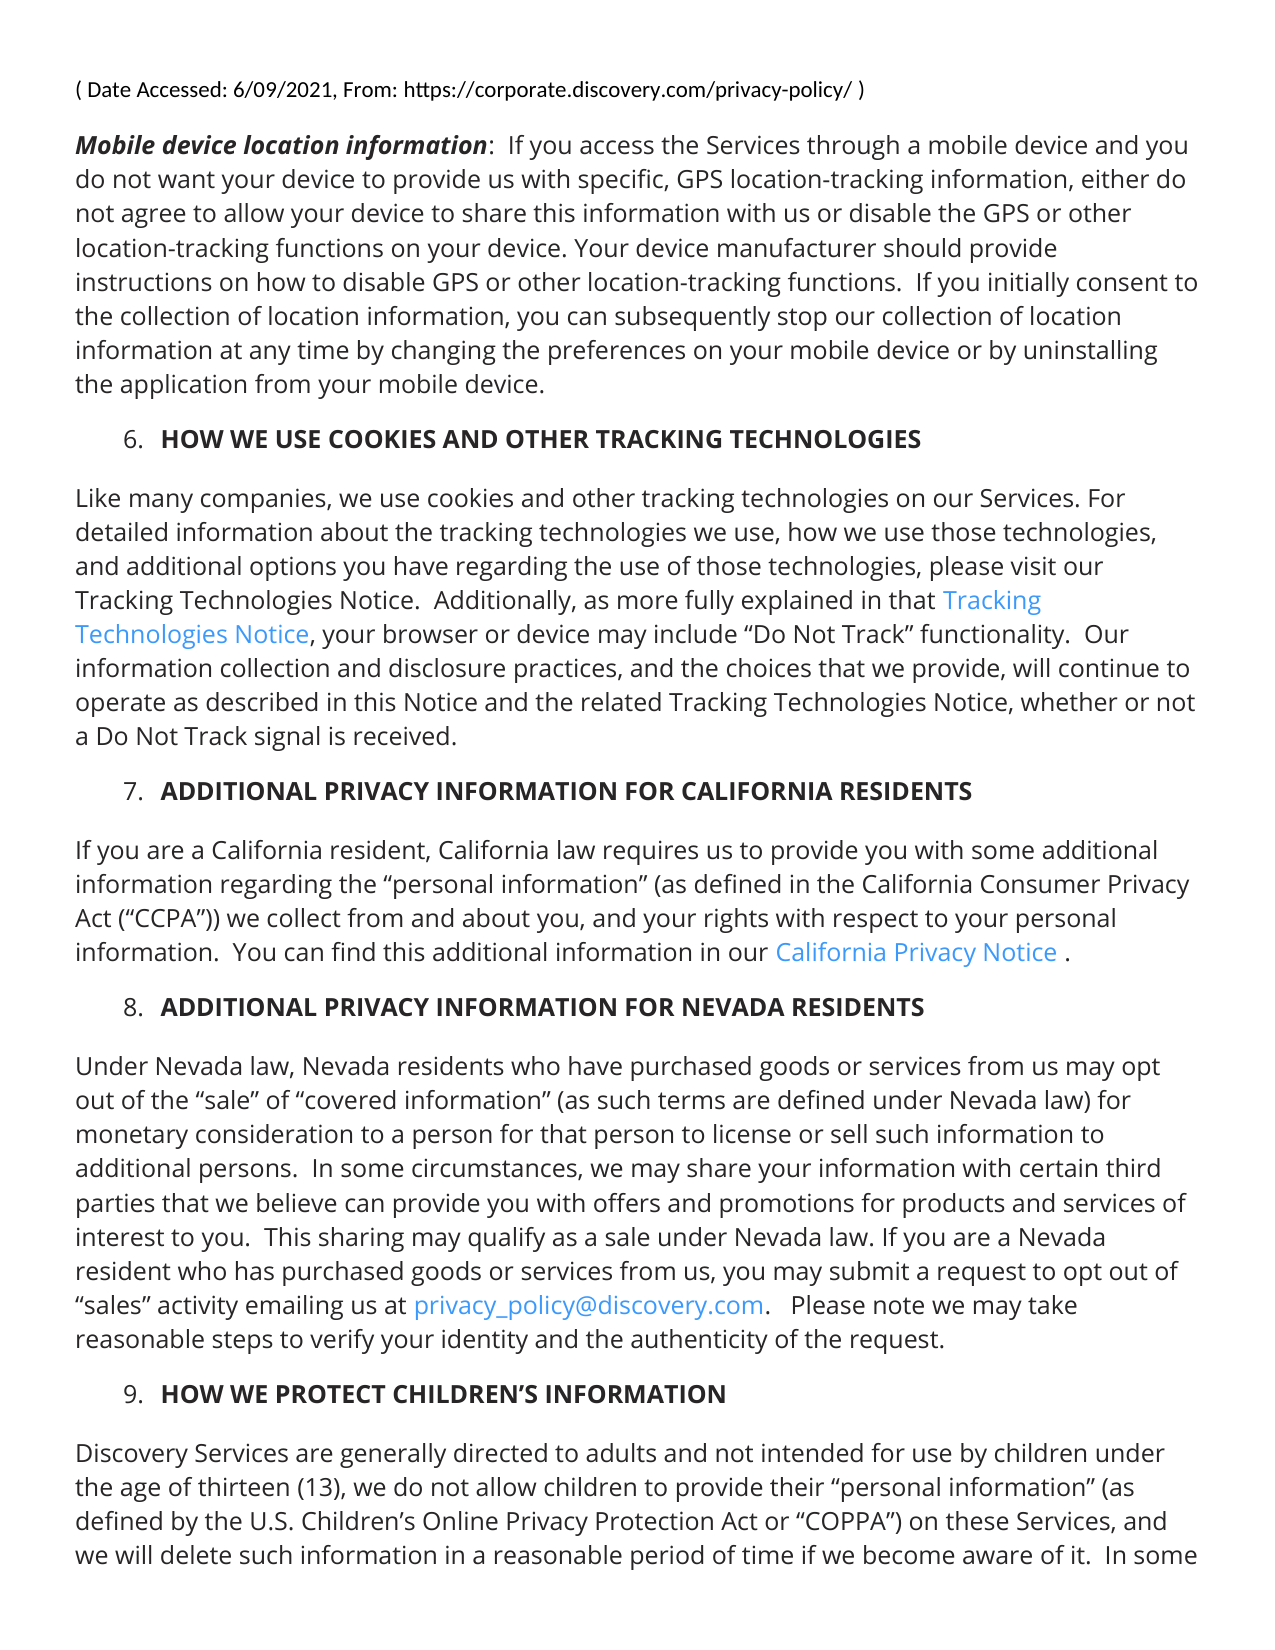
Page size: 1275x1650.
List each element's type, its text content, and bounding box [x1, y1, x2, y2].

list HOW WE PROTECT CHILDREN’S INFORMATION [123, 1376, 1200, 1410]
text Mobile device location information: If you access the Services through a mobile device and you do not want your device to provide us with specific, GPS location-tracking information, either do not agree to allow your device to share this information with us or disable the GPS or other location-tracking functions on your device. Your device manufacturer should provide instructions on how to disable GPS or other location-tracking functions. If you initially consent to the collection of location information, you can subsequently stop our collection of location information at any time by changing the preferences on your mobile device or by uninstalling the application from your mobile device. [75, 128, 1200, 401]
list HOW WE USE COOKIES AND OTHER TRACKING TECHNOLOGIES [123, 421, 1200, 455]
list ADDITIONAL PRIVACY INFORMATION FOR NEVADA RESIDENTS [123, 990, 1200, 1024]
text Under Nevada law, Nevada residents who have purchased goods or services from us may opt out of the “sale” of “covered information” (as such terms are defined under Nevada law) for monetary consideration to a person for that person to license or sell such information to additional persons. In some circumstances, we may share your information with certain third parties that we believe can provide you with offers and promotions for products and services of interest to you. This sharing may qualify as a sale under Nevada law. If you are a Nevada resident who has purchased goods or services from us, you may submit a request to opt out of “sales” activity emailing us at privacy_policy@discovery.com. Please note we may take reasonable steps to verify your identity and the authenticity of the request. [75, 1049, 1200, 1356]
text If you are a California resident, California law requires us to provide you with some additional information regarding the “personal information” (as defined in the California Consumer Privacy Act (“CCPA”)) we collect from and about you, and your rights with respect to your personal information. You can find this additional information in our California Privacy Notice . [75, 833, 1200, 969]
list ADDITIONAL PRIVACY INFORMATION FOR CALIFORNIA RESIDENTS [123, 774, 1200, 808]
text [75, 1435, 1200, 1572]
text Like many companies, we use cookies and other tracking technologies on our Services. For detailed information about the tracking technologies we use, how we use those technologies, and additional options you have regarding the use of those technologies, please visit our Tracking Technologies Notice. Additionally, as more fully explained in that Tracking Technologies Notice, your browser or device may include “Do Not Track” functionality. Our information collection and disclosure practices, and the choices that we provide, will continue to operate as described in this Notice and the related Tracking Technologies Notice, whether or not a Do Not Track signal is received. [75, 480, 1200, 753]
